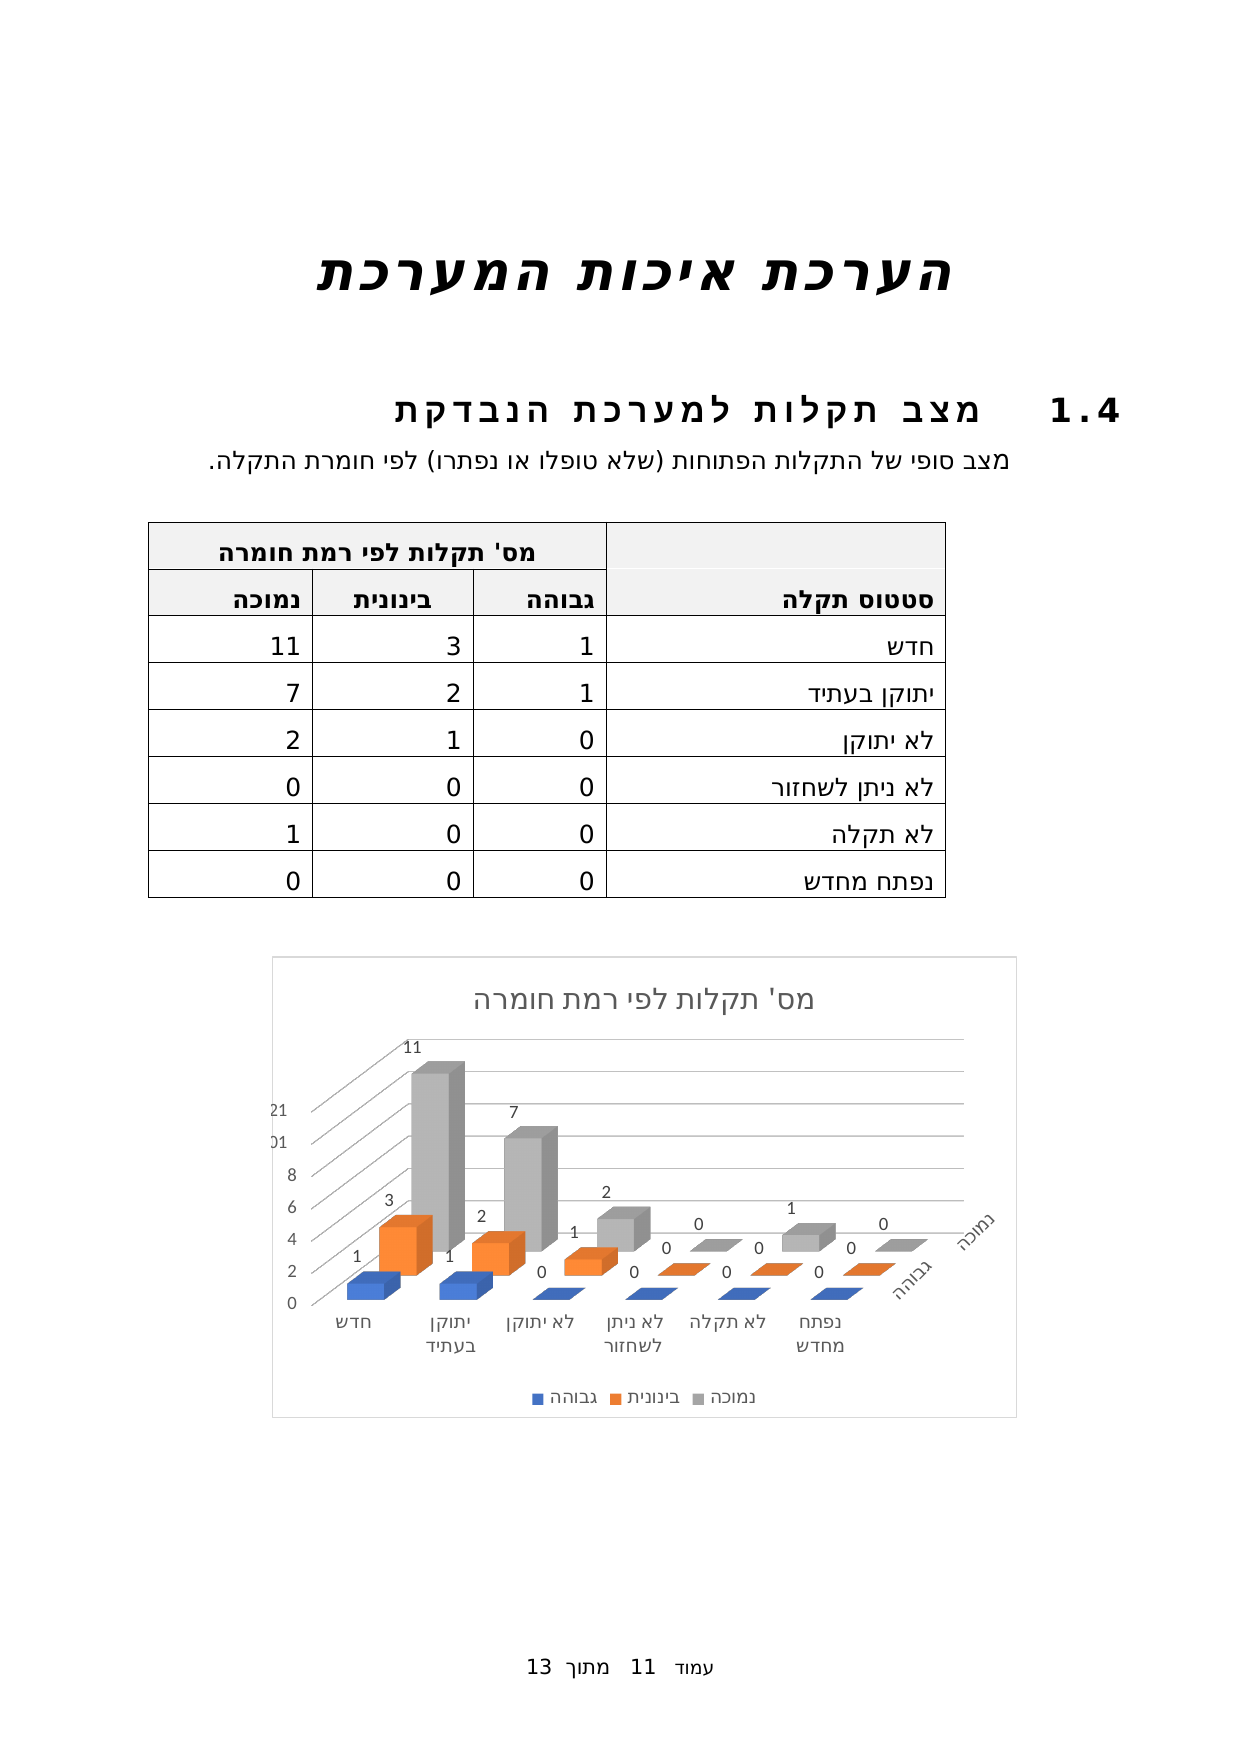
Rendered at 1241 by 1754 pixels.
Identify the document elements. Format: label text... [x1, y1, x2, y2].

table_cell 1 [149, 804, 312, 850]
table_cell 0 [474, 851, 606, 897]
subtitle הערכת איכות המערכת [148, 240, 1092, 303]
table_header [607, 523, 945, 568]
table_cell נמוכה [149, 570, 312, 615]
table_cell חדש [607, 616, 945, 662]
table_cell לא תקלה [607, 804, 945, 850]
list מצב סופי של התקלות הפתוחות (שלא טופלו או נפתרו) לפי חומרת התקלה. [148, 442, 1010, 476]
table_cell 0 [313, 804, 473, 850]
table_cell 1 [474, 663, 606, 709]
table_cell סטטוס תקלה [607, 569, 945, 615]
table_cell נפתח מחדש [607, 851, 945, 897]
table_cell 0 [474, 804, 606, 850]
table_cell לא יתוקן [607, 710, 945, 756]
table_cell בינונית [313, 570, 473, 615]
table_header מס' תקלות לפי רמת חומרה [149, 523, 606, 568]
table_cell לא ניתן לשחזור [607, 757, 945, 803]
table_cell 0 [149, 851, 312, 897]
table_cell 0 [149, 757, 312, 803]
table_cell גבוהה [474, 570, 606, 615]
table_cell 1 [474, 616, 606, 662]
table_cell 0 [474, 710, 606, 756]
table_cell 2 [313, 663, 473, 709]
table_cell 1 [313, 710, 473, 756]
table_cell 0 [474, 757, 606, 803]
table_cell יתוקן בעתיד [607, 663, 945, 709]
table_cell 11 [149, 616, 312, 662]
table_cell 7 [149, 663, 312, 709]
table_cell 3 [313, 616, 473, 662]
subtitle מצב תקלות למערכת הנבדקת [148, 391, 1055, 430]
table_cell 2 [149, 710, 312, 756]
table_cell 0 [313, 757, 473, 803]
table_cell 0 [313, 851, 473, 897]
